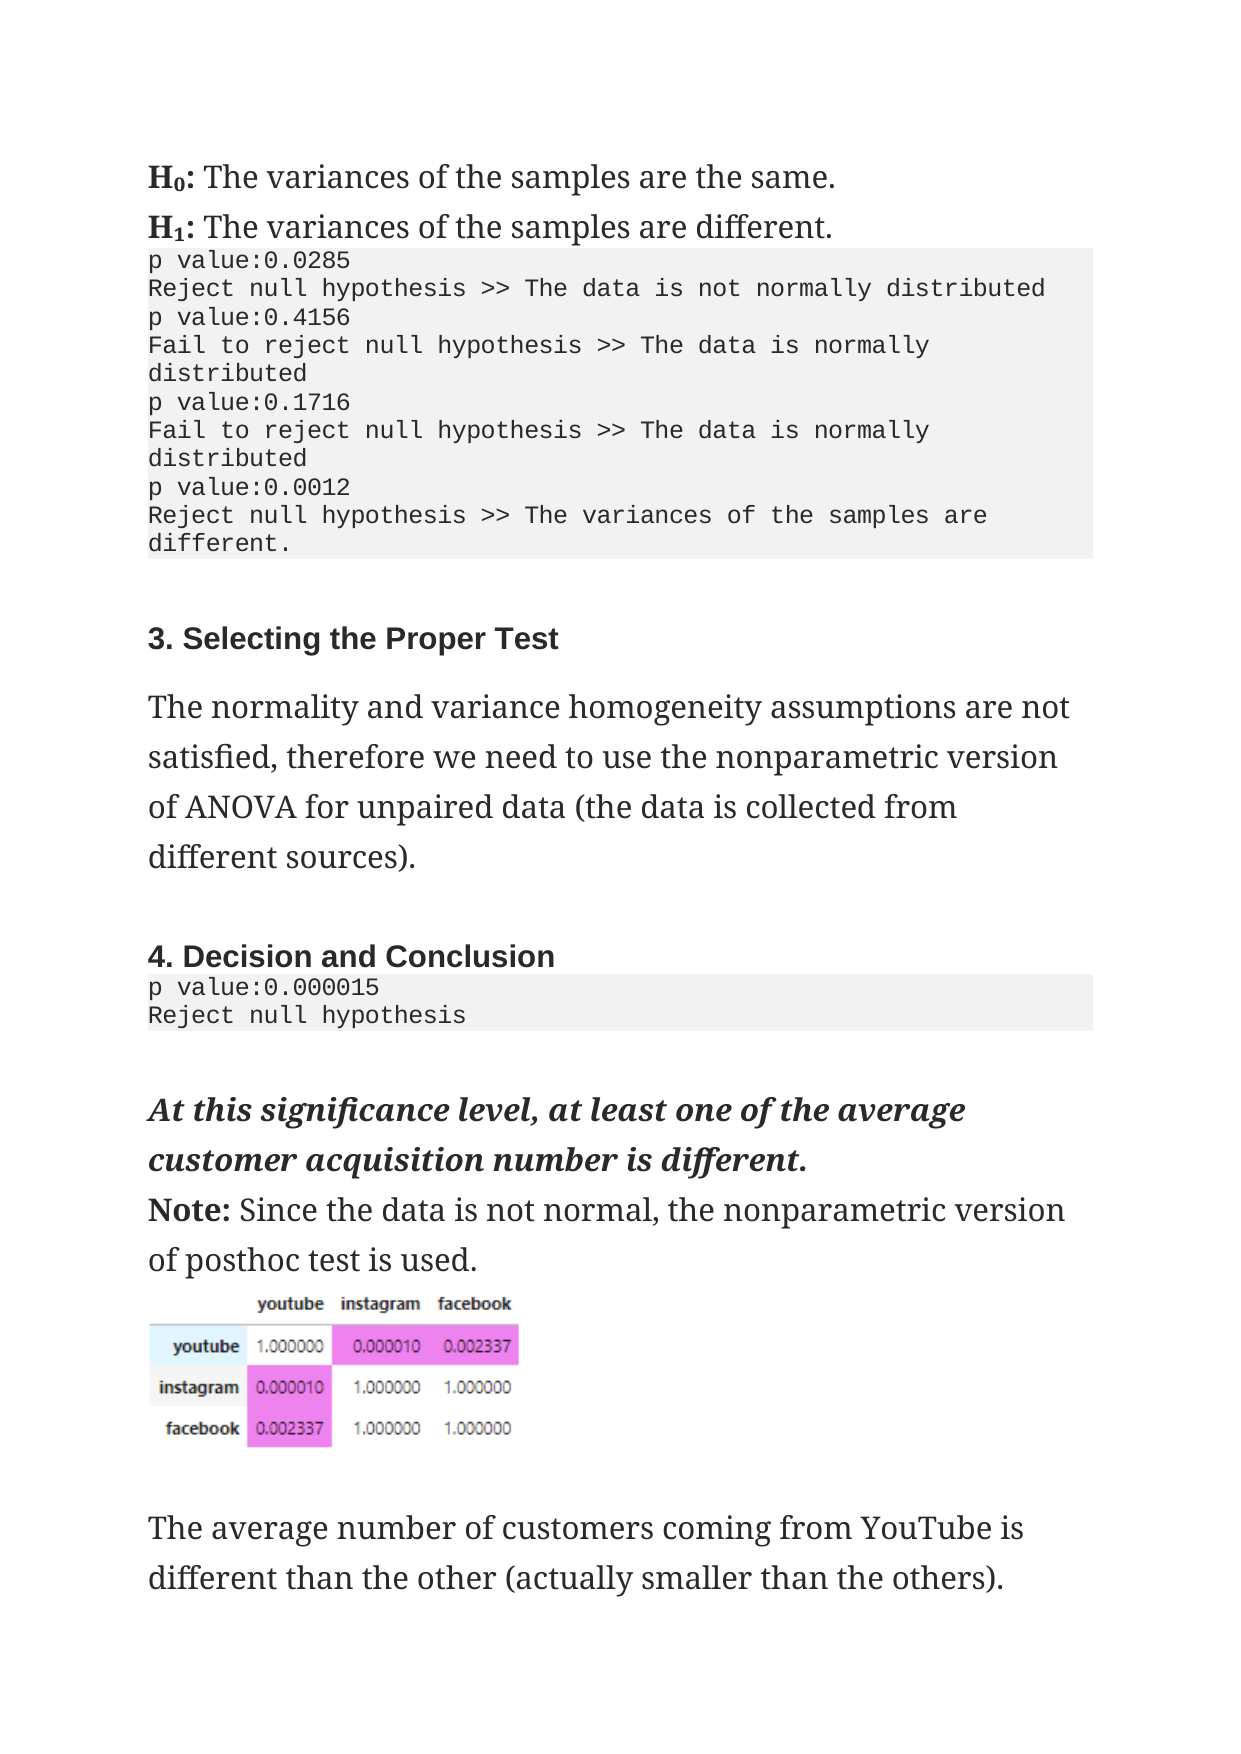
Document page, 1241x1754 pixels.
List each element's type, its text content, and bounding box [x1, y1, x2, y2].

picture [147, 1281, 541, 1449]
text 4. Decision and Conclusion [148, 937, 1093, 974]
text The normality and variance homogeneity assumptions are not satisfied, therefore we need to use the nonparametric version of ANOVA for unpaired data (the data is collected from different sources). [148, 677, 1093, 877]
text At this significance level, at least one of the average customer acquisition number is different. Note: Since the data is not normal, the nonparametric version of posthoc test is used. [148, 1081, 1093, 1281]
text 3. Selecting the Proper Test [148, 618, 1093, 656]
text p value:0.000015 Reject null hypothesis [148, 974, 1093, 1031]
text The average number of customers coming from YouTube is different than the other (actually smaller than the others). [148, 1499, 1093, 1599]
text p value:0.0285 Reject null hypothesis >> The data is not normally distributed p value:0.4156 Fail to reject null hypothesis >> The data is normally distributed p value:0.1716 Fail to reject null hypothesis >> The data is normally distributed p value:0.0012 Reject null hypothesis >> The variances of the samples are different. [148, 248, 1093, 559]
text H₀: The variances of the samples are the same. H₁: The variances of the samples are different. [148, 148, 1093, 248]
